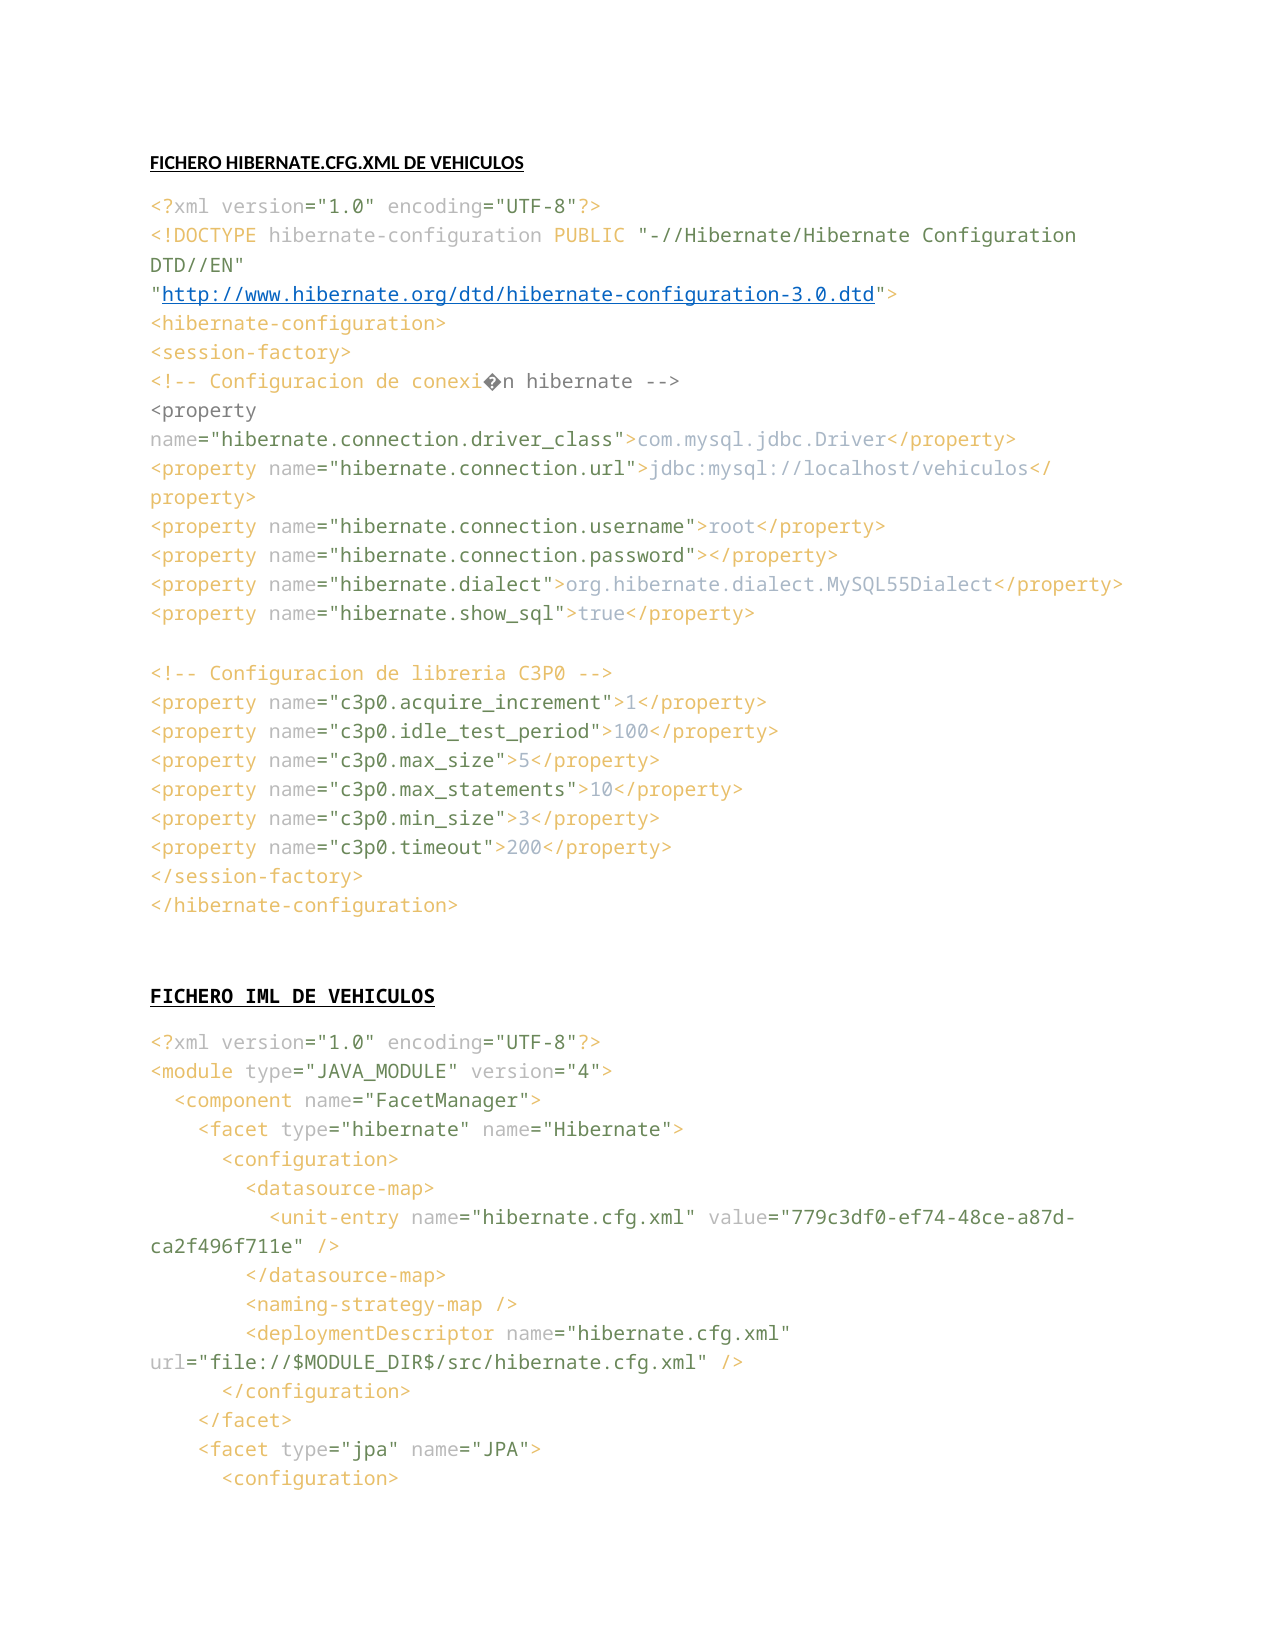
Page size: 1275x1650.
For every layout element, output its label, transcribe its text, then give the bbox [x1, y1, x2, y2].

text FICHERO HIBERNATE.CFG.XML DE VEHICULOS [150, 150, 1125, 174]
text <?xml version="1.0" encoding="UTF-8"?> <!DOCTYPE hibernate-configuration PUBLIC "-//Hibernate/Hibernate Configuration DTD//EN" "http://www.hibernate.org/dtd/hibernate-configuration-3.0.dtd"> <hibernate-configuration> <session-factory> <!-- Configuracion de conexi�n hibernate --> <property name="hibernate.connection.driver_class">com.mysql.jdbc.Driver</property> <property name="hibernate.connection.url">jdbc:mysql://localhost/vehiculos</property> <property name="hibernate.connection.username">root</property> <property name="hibernate.connection.password"></property> <property name="hibernate.dialect">org.hibernate.dialect.MySQL55Dialect</property> <property name="hibernate.show_sql">true</property> <!-- Configuracion de libreria C3P0 --> <property name="c3p0.acquire_increment">1</property> <property name="c3p0.idle_test_period">100</property> <property name="c3p0.max_size">5</property> <property name="c3p0.max_statements">10</property> <property name="c3p0.min_size">3</property> <property name="c3p0.timeout">200</property> </session-factory> </hibernate-configuration> [150, 193, 1125, 918]
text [150, 1028, 1125, 1491]
text FICHERO IML DE VEHICULOS [150, 983, 1125, 1010]
